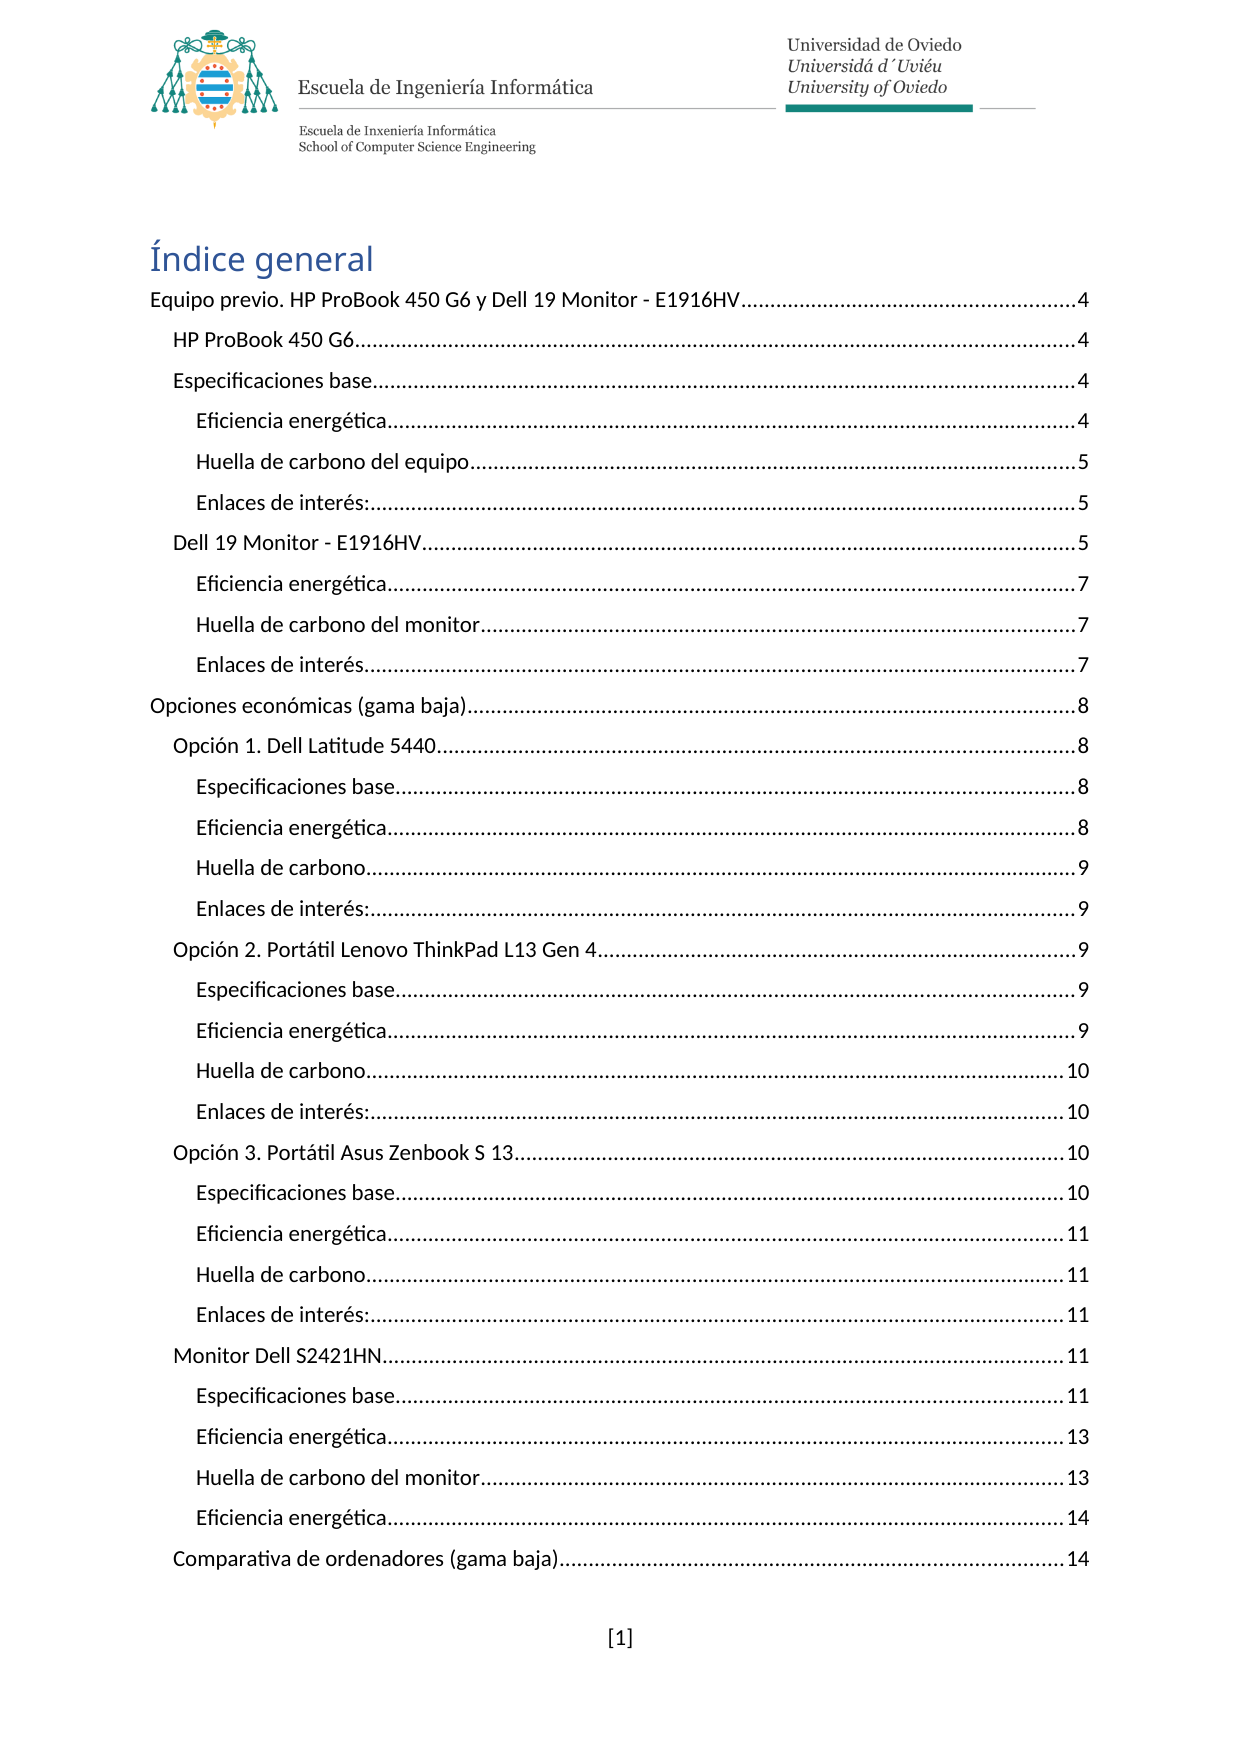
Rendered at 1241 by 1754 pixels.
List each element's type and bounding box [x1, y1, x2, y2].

picture [150, 29, 1036, 155]
